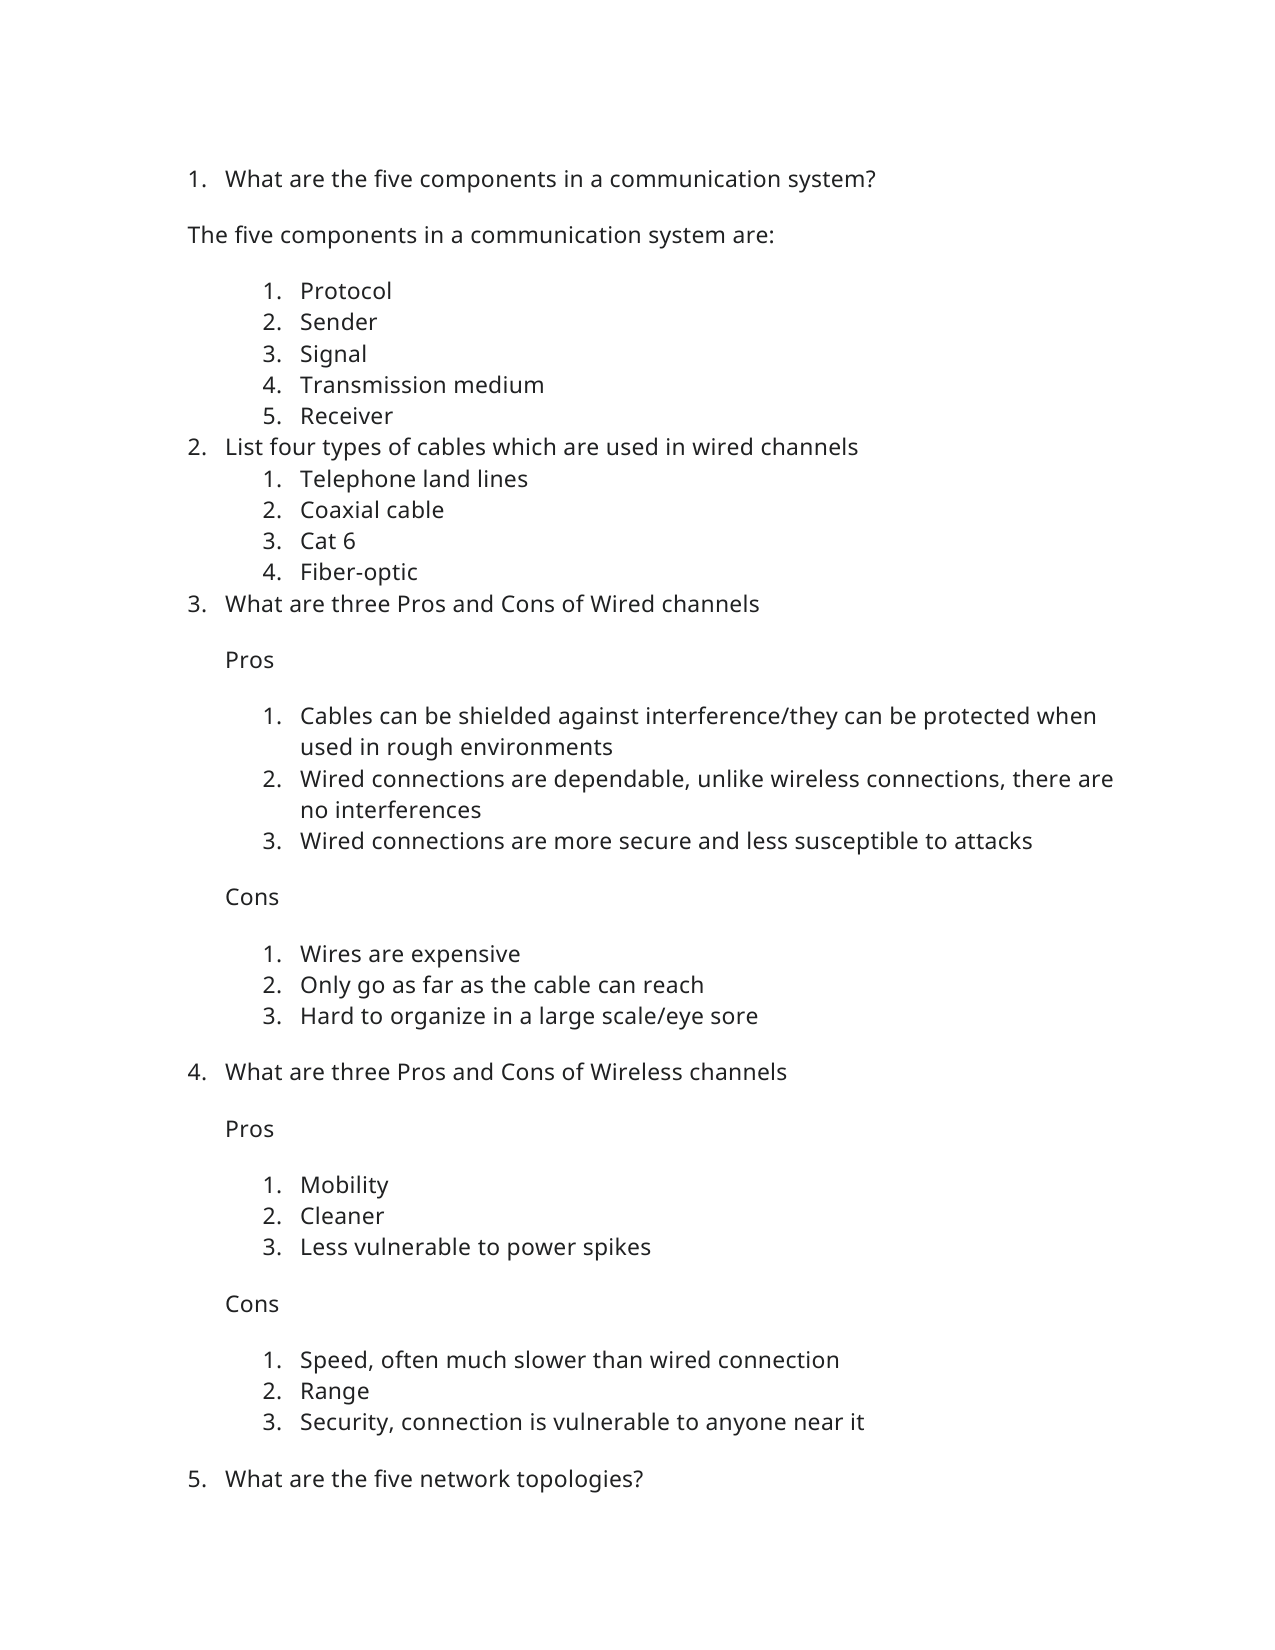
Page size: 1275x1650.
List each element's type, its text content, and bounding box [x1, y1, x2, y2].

list Wires are expensive [262, 937, 1125, 969]
list What are the five network topologies? [187, 1462, 1125, 1494]
list Sender [262, 306, 1125, 337]
list What are three Pros and Cons of Wireless channels [187, 1056, 1125, 1087]
list Wired connections are more secure and less susceptible to attacks [262, 825, 1125, 856]
list Receiver [262, 400, 1125, 431]
list Cables can be shielded against interference/they can be protected when used in rough environments [262, 700, 1125, 762]
list What are three Pros and Cons of Wired channels [187, 587, 1125, 619]
list Cat 6 [262, 525, 1125, 556]
list Signal [262, 337, 1125, 369]
list Cleaner [262, 1200, 1125, 1231]
text Cons [225, 1287, 1125, 1319]
text Pros [225, 644, 1125, 675]
list Hard to organize in a large scale/eye sore [262, 1000, 1125, 1031]
list Less vulnerable to power spikes [262, 1231, 1125, 1262]
list Range [262, 1375, 1125, 1406]
list What are the five components in a communication system? [187, 162, 1125, 194]
text Pros [225, 1112, 1125, 1144]
list Fiber-optic [262, 556, 1125, 587]
list Transmission medium [262, 369, 1125, 400]
list Wired connections are dependable, unlike wireless connections, there are no interferences [262, 762, 1125, 825]
list Mobility [262, 1169, 1125, 1200]
list Speed, often much slower than wired connection [262, 1344, 1125, 1375]
list Telephone land lines [262, 462, 1125, 494]
text The five components in a communication system are: [187, 219, 1125, 250]
list Coaxial cable [262, 494, 1125, 525]
list Only go as far as the cable can reach [262, 969, 1125, 1000]
list Security, connection is vulnerable to anyone near it [262, 1406, 1125, 1437]
text Cons [225, 881, 1125, 912]
list List four types of cables which are used in wired channels [187, 431, 1125, 462]
list Protocol [262, 275, 1125, 306]
